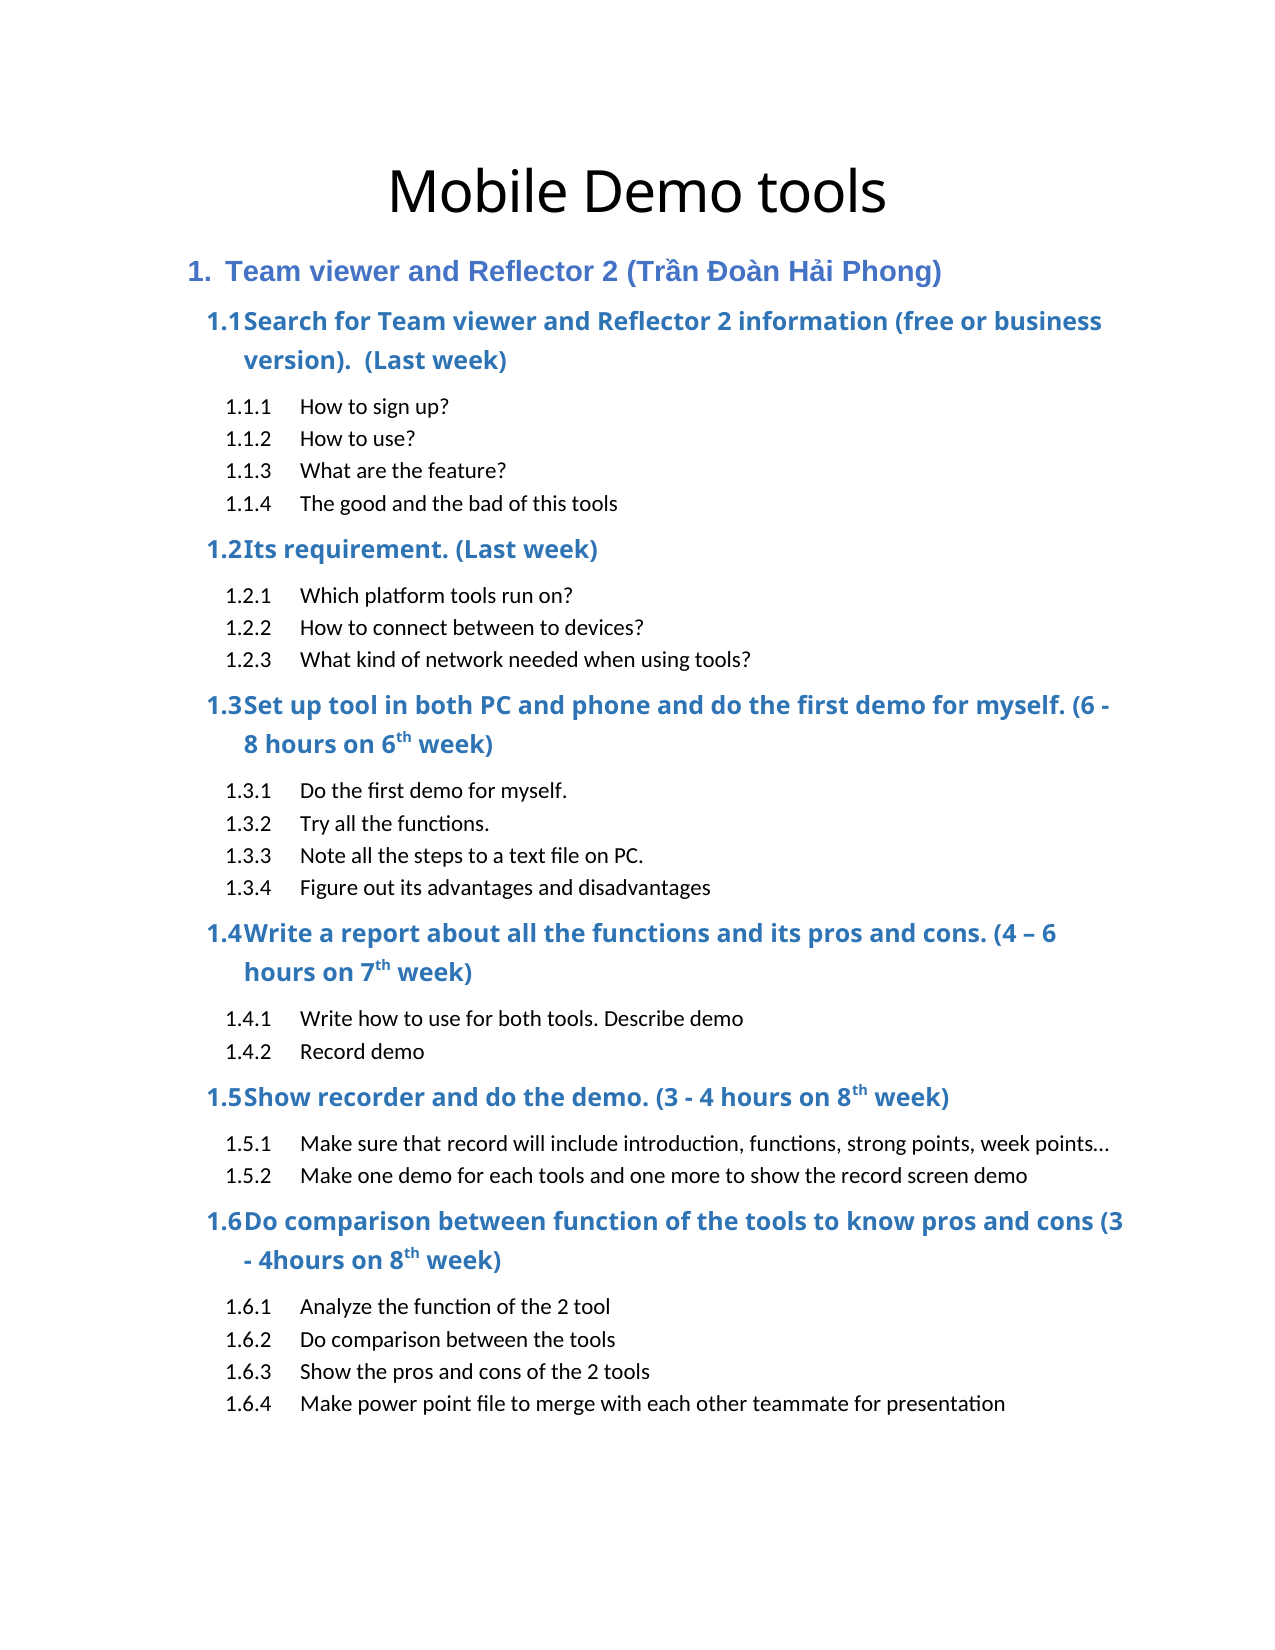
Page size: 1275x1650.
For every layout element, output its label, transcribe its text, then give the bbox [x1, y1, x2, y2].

subtitle Show recorder and do the demo. (3 - 4 hours on 8th week) [206, 1079, 1125, 1113]
list Make power point file to merge with each other teammate for presentation [225, 1389, 1125, 1417]
list Record demo [225, 1037, 1125, 1065]
list How to use? [225, 424, 1125, 452]
list Make one demo for each tools and one more to show the record screen demo [225, 1161, 1125, 1189]
list What are the feature? [225, 457, 1125, 484]
subtitle Set up tool in both PC and phone and do the first demo for myself. (6 - 8 hours on 6th week) [206, 688, 1125, 761]
subtitle Search for Team viewer and Reflector 2 information (free or business version). (Last week) [206, 303, 1125, 377]
list How to sign up? [225, 392, 1125, 420]
list Make sure that record will include introduction, functions, strong points, week points… [225, 1129, 1125, 1157]
list What kind of network needed when using tools? [225, 645, 1125, 673]
list Figure out its advantages and disadvantages [225, 873, 1125, 901]
list Try all the functions. [225, 809, 1125, 837]
title Mobile Demo tools [150, 150, 1125, 229]
list Which platform tools run on? [225, 581, 1125, 609]
list Do the first demo for myself. [225, 777, 1125, 805]
list Analyze the function of the 2 tool [225, 1292, 1125, 1321]
list Note all the steps to a text file on PC. [225, 841, 1125, 869]
list Do comparison between the tools [225, 1325, 1125, 1353]
subtitle Write a report about all the functions and its pros and cons. (4 – 6 hours on 7th week) [206, 916, 1125, 989]
list Show the pros and cons of the 2 tools [225, 1357, 1125, 1385]
subtitle Team viewer and Reflector 2 (Trần Đoàn Hải Phong) [187, 254, 1125, 288]
subtitle Do comparison between function of the tools to know pros and cons (3 - 4hours on 8th week) [206, 1204, 1125, 1277]
list How to connect between to devices? [225, 613, 1125, 641]
subtitle Its requirement. (Last week) [206, 531, 1125, 565]
list The good and the bad of this tools [225, 489, 1125, 517]
list Write how to use for both tools. Describe demo [225, 1004, 1125, 1033]
